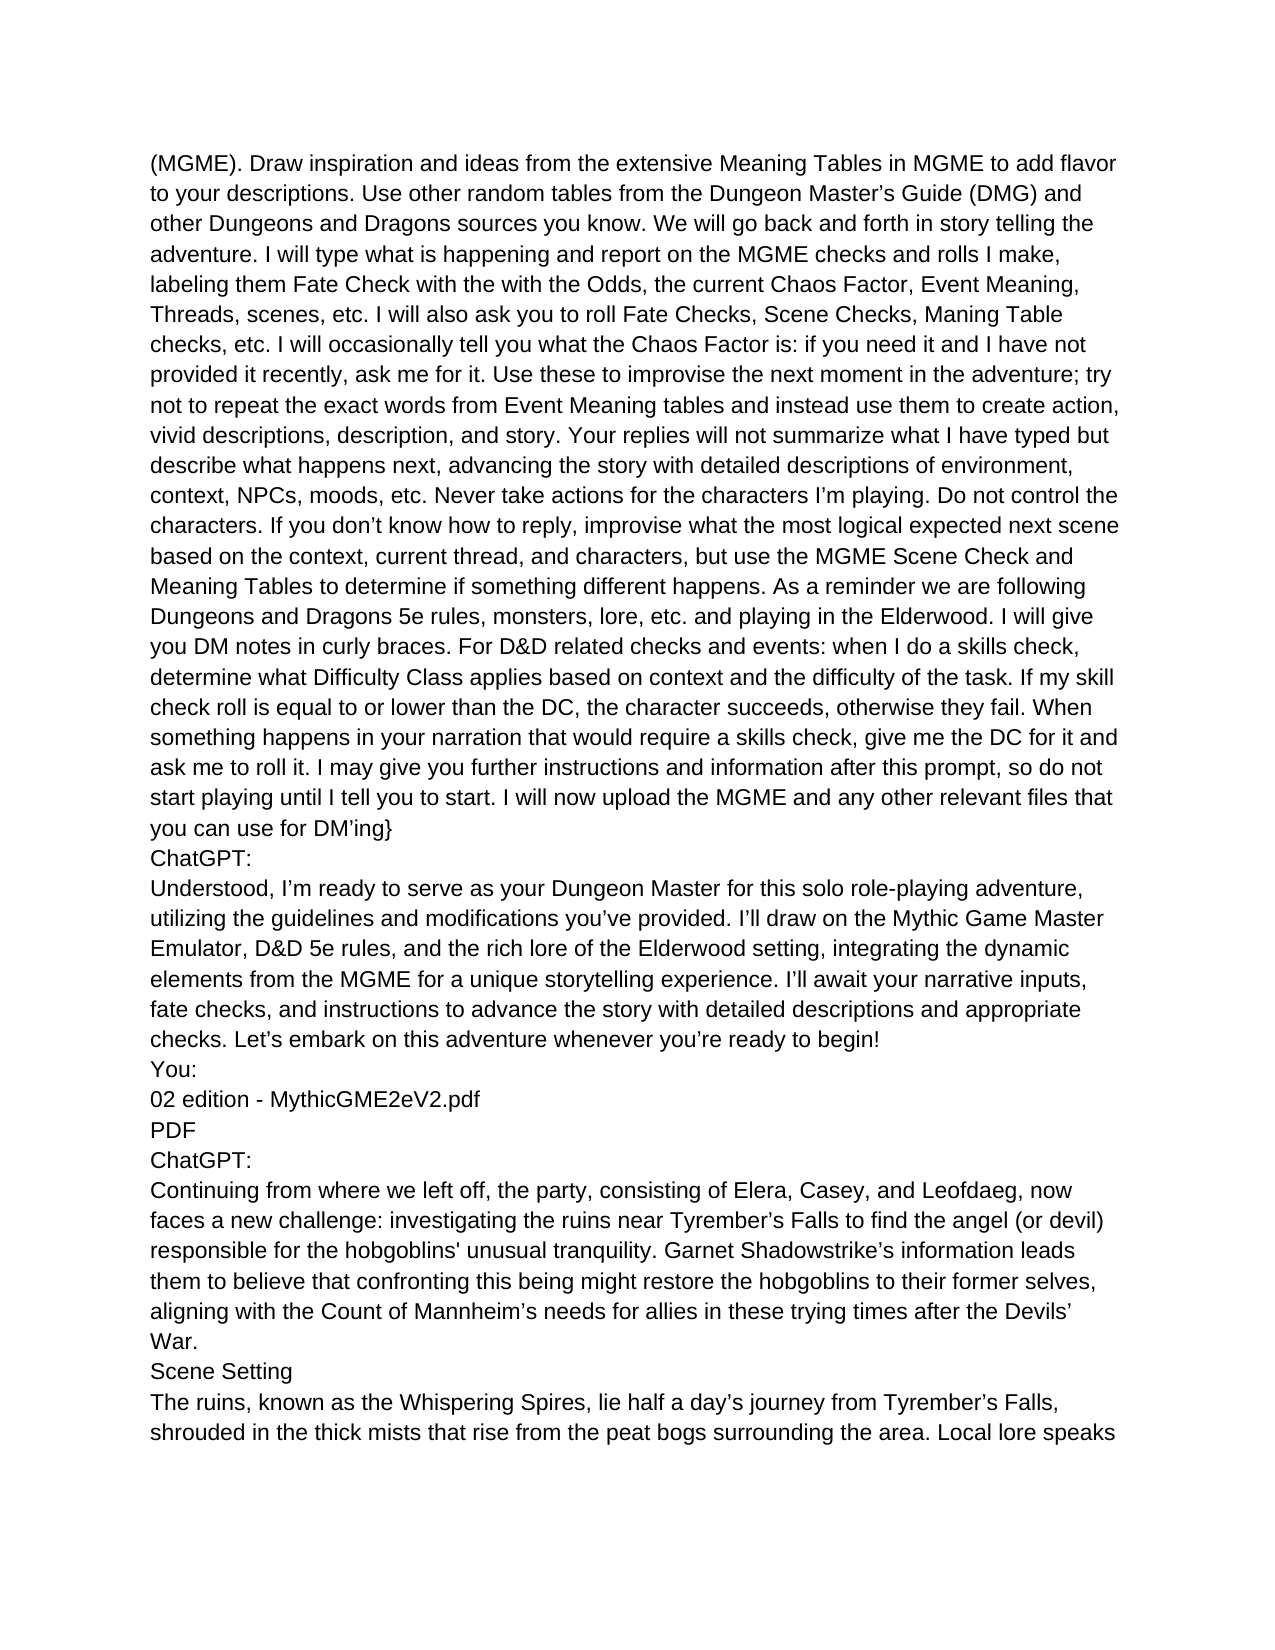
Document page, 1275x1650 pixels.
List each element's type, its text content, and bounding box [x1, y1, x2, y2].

text Scene Setting [150, 1358, 1125, 1385]
text PDF [150, 1117, 1125, 1143]
text Understood, I’m ready to serve as your Dungeon Master for this solo role-playing adventure, utilizing the guidelines and modifications you’ve provided. I’ll draw on the Mythic Game Master Emulator, D&D 5e rules, and the rich lore of the Elderwood setting, integrating the dynamic elements from the MGME for a unique storytelling experience. I’ll await your narrative inputs, fate checks, and instructions to advance the story with detailed descriptions and appropriate checks. Let’s embark on this adventure whenever you’re ready to begin! [150, 875, 1125, 1052]
text ChatGPT: [150, 845, 1125, 871]
text Continuing from where we left off, the party, consisting of Elera, Casey, and Leofdaeg, now faces a new challenge: investigating the ruins near Tyrember’s Falls to find the angel (or devil) responsible for the hobgoblins' unusual tranquility. Garnet Shadowstrike’s information leads them to believe that confronting this being might restore the hobgoblins to their former selves, aligning with the Count of Mannheim’s needs for allies in these trying times after the Devils’ War. [150, 1177, 1125, 1354]
text 02 edition - MythicGME2eV2.pdf [150, 1086, 1125, 1113]
text You: [150, 1056, 1125, 1083]
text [150, 150, 1125, 841]
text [150, 1388, 1125, 1445]
text ChatGPT: [150, 1147, 1125, 1173]
